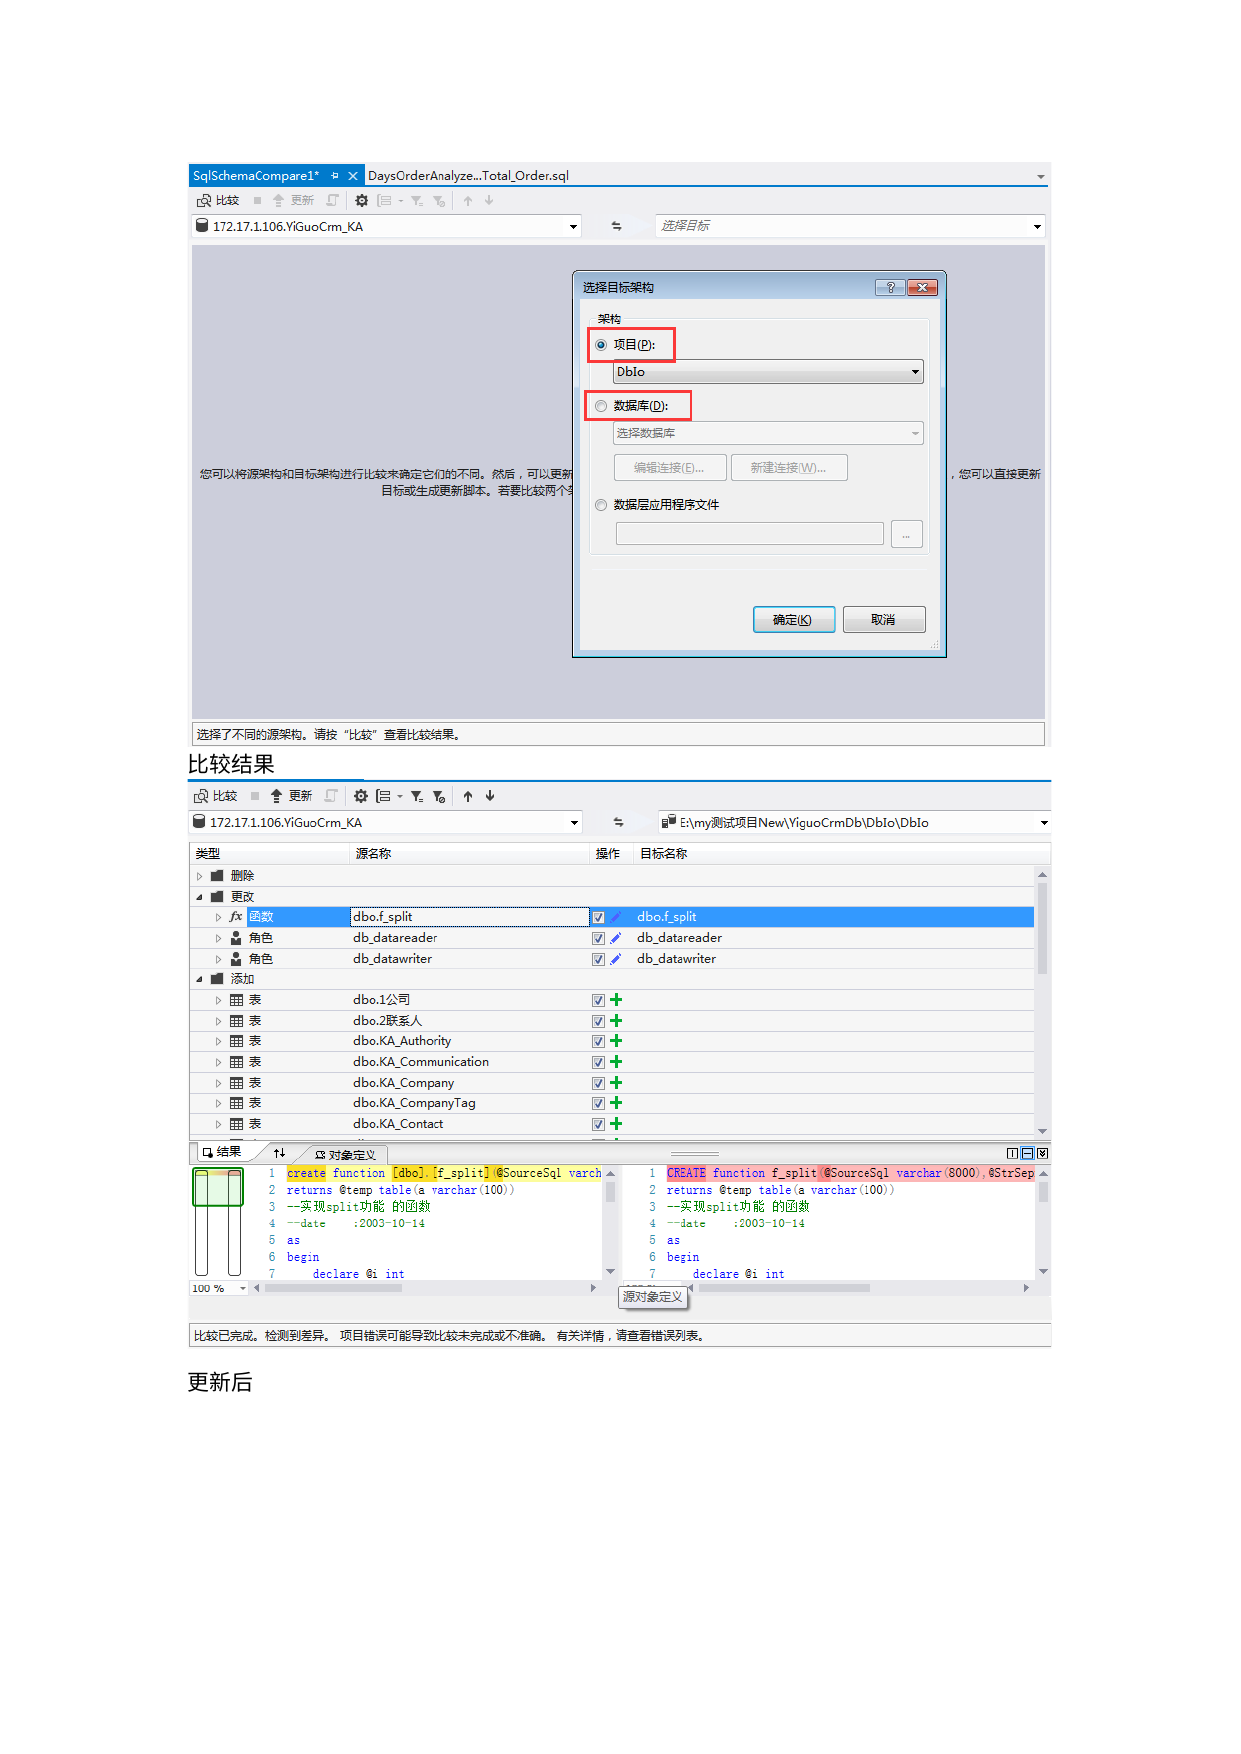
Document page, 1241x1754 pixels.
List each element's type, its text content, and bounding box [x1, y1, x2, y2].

text 比较结果 [187, 747, 1053, 779]
picture [187, 779, 1052, 1349]
picture [187, 162, 1052, 747]
text 更新后 [187, 1364, 1053, 1397]
